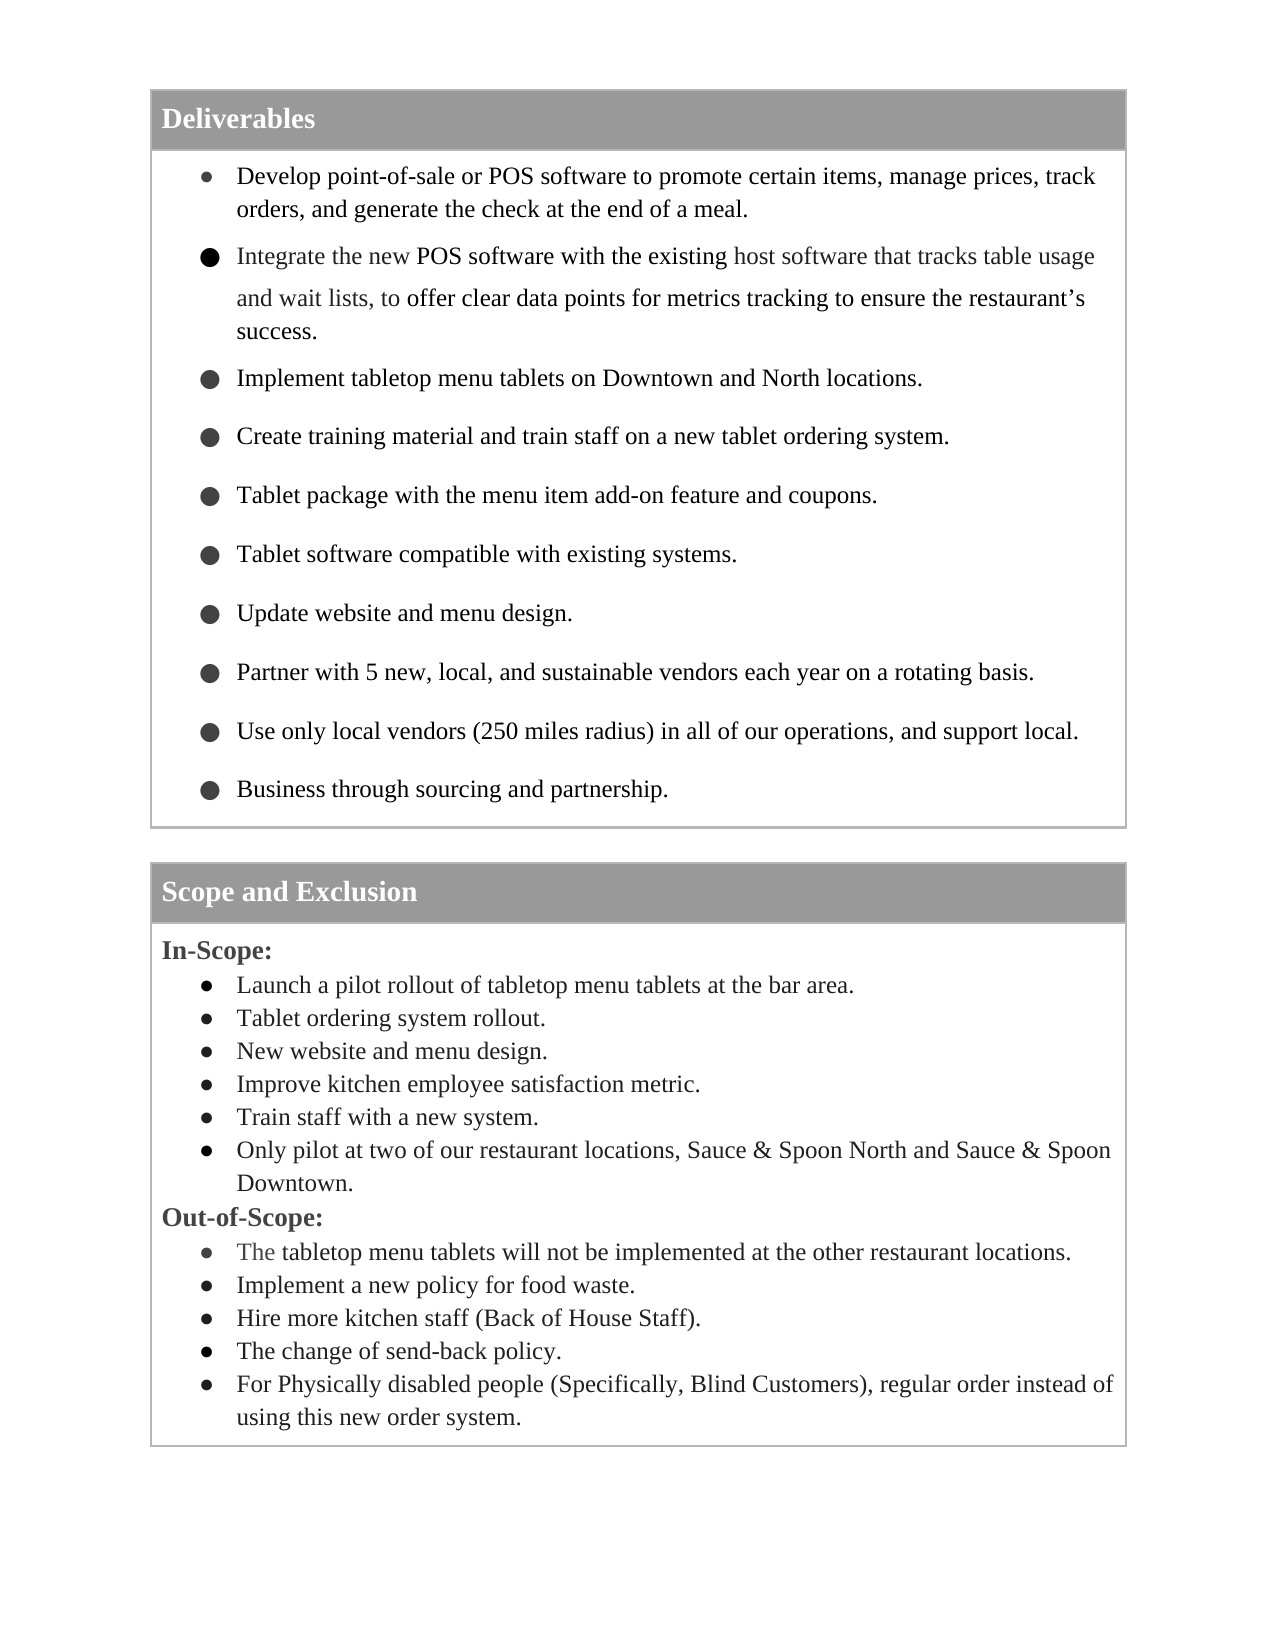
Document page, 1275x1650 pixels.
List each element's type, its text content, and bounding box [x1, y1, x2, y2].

table_header Deliverables [152, 91, 1125, 149]
table_header Scope and Exclusion [152, 864, 1125, 922]
table_cell Develop point-of-sale or POS software to promote certain items, manage prices, track orders, and generate the check at the end of a meal. Integrate the new POS software with the existing host software that tracks table usage and wait lists, to offer clear data points for metrics tracking to ensure the restaurant’s success. Implement tabletop menu tablets on Downtown and North locations. Create training material and train staff on a new tablet ordering system. Tablet package with the menu item add-on feature and coupons. Tablet software compatible with existing systems. Update website and menu design. Partner with 5 new, local, and sustainable vendors each year on a rotating basis. Use only local vendors (250 miles radius) in all of our operations, and support local. Business through sourcing and partnership. [152, 151, 1125, 826]
table_cell In-Scope: Launch a pilot rollout of tabletop menu tablets at the bar area. Tablet ordering system rollout. New website and menu design. Improve kitchen employee satisfaction metric. Train staff with a new system. Only pilot at two of our restaurant locations, Sauce & Spoon North and Sauce & Spoon Downtown. Out-of-Scope: The tabletop menu tablets will not be implemented at the other restaurant locations. Implement a new policy for food waste. Hire more kitchen staff (Back of House Staff). The change of send-back policy. For Physically disabled people (Specifically, Blind Customers), regular order instead of using this new order system. [152, 924, 1125, 1445]
